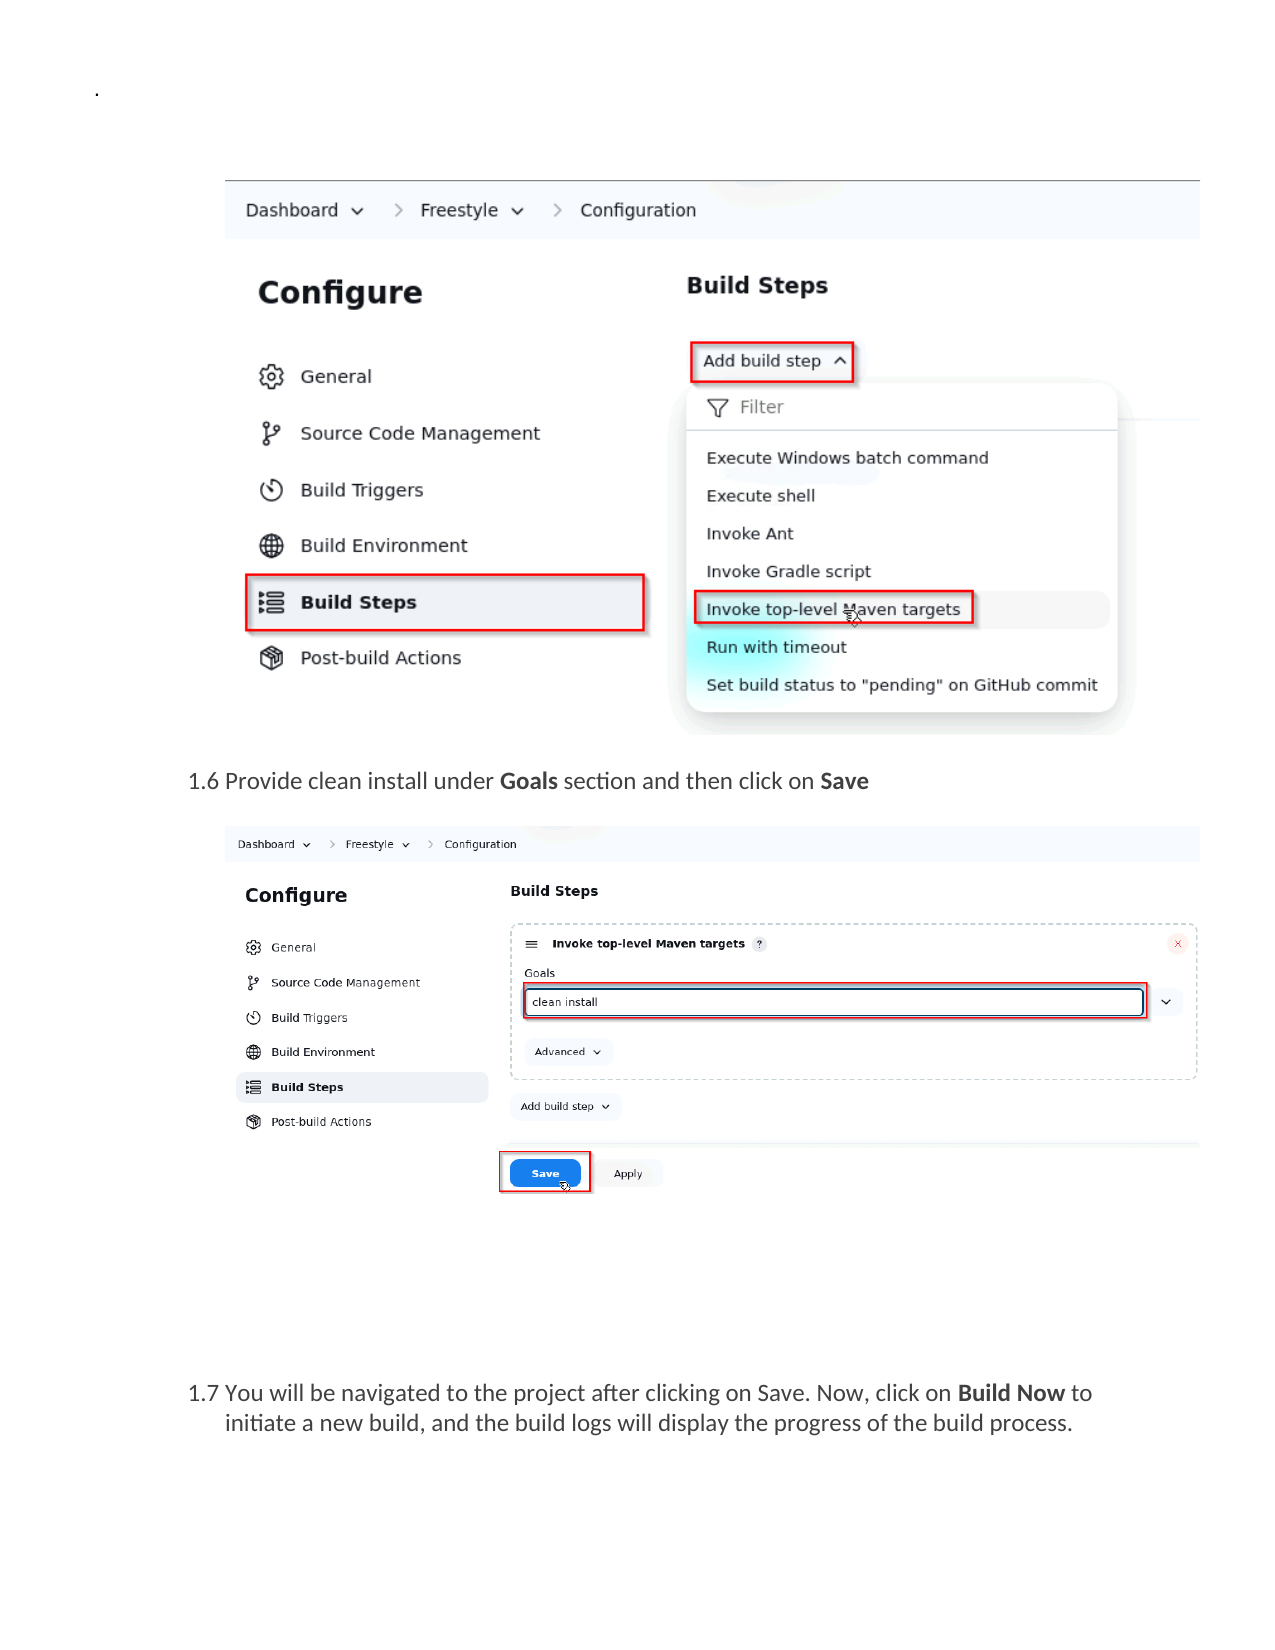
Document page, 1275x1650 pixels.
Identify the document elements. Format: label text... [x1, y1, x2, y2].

list You will be navigated to the project after clicking on Save. Now, click on Build Now to initiate a new build, and the build logs will display the progress of the build process. [187, 1377, 1125, 1438]
picture [225, 180, 1200, 735]
picture [225, 826, 1200, 1194]
list Provide clean install under Goals section and then click on Save [187, 765, 1125, 796]
